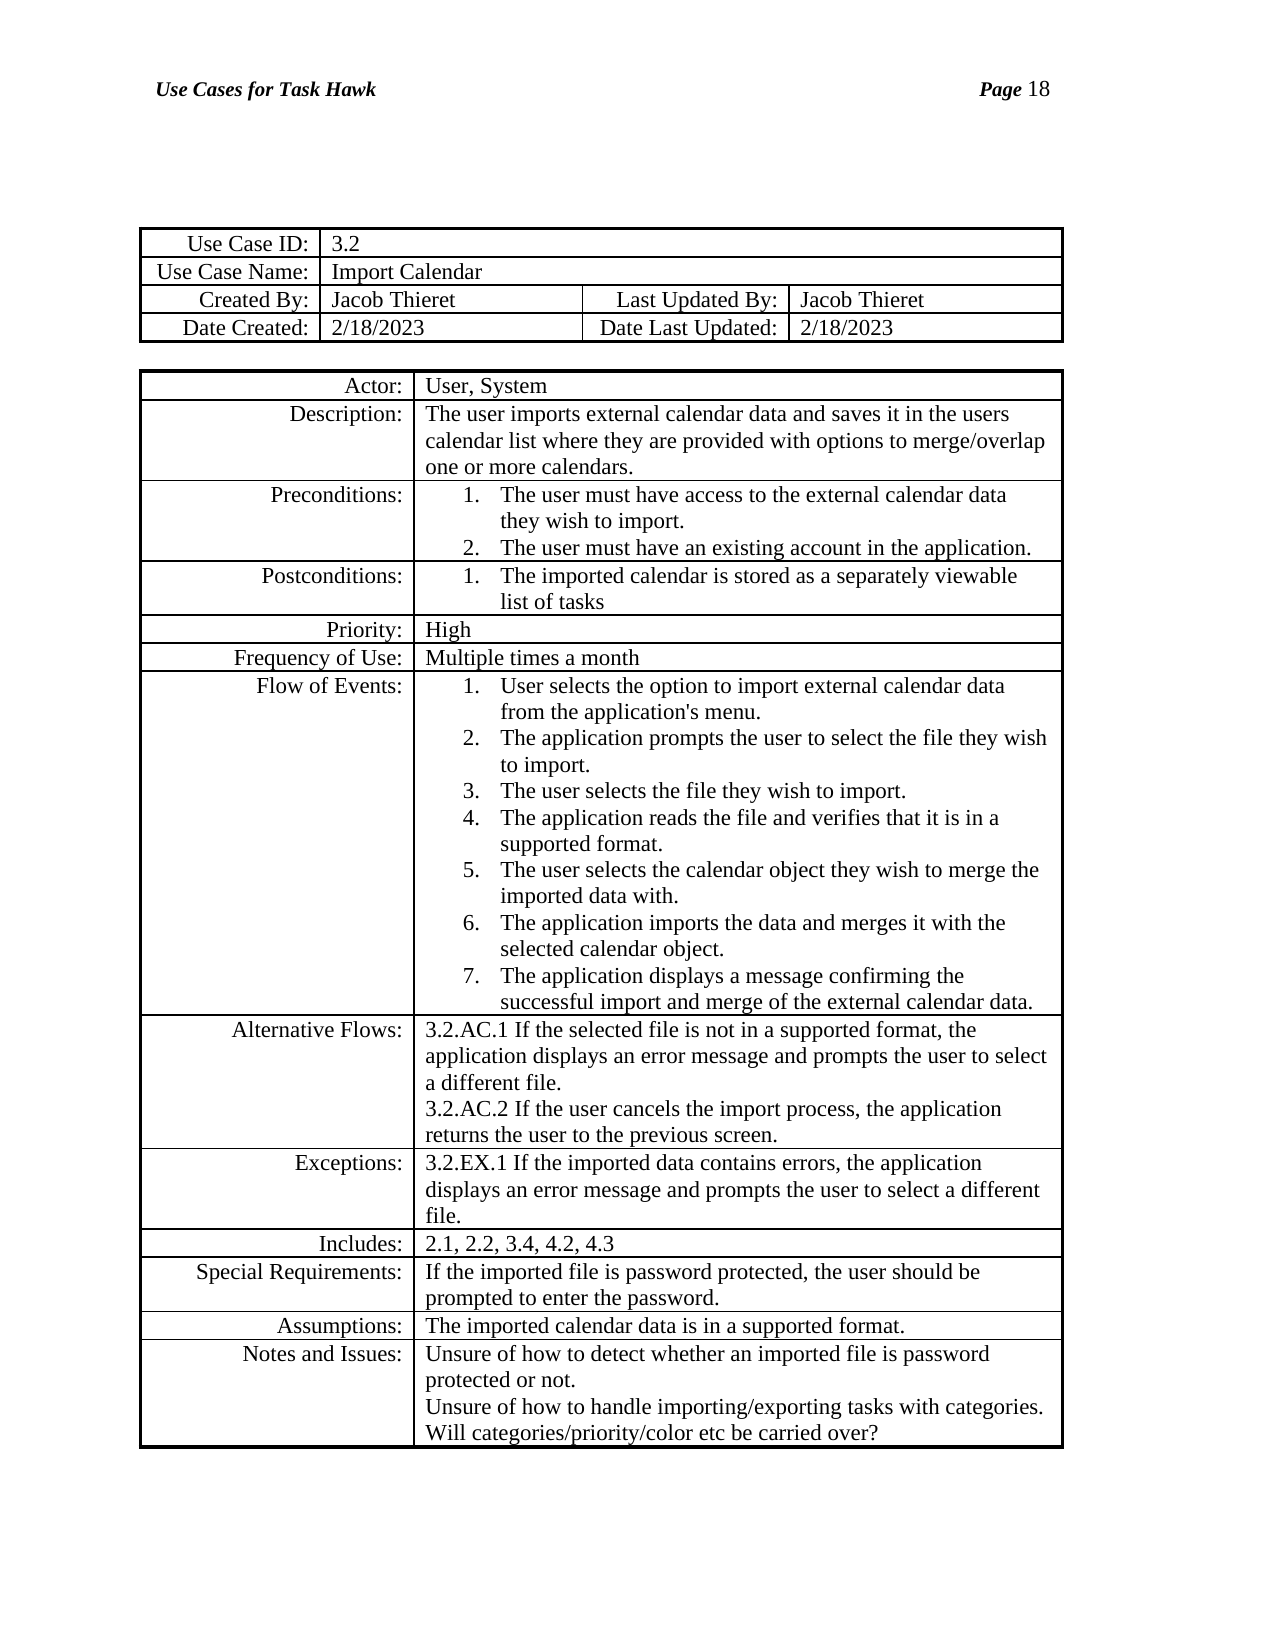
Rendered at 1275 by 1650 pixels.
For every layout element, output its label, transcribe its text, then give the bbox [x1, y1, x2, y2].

table_cell High [415, 616, 1061, 642]
table_cell 3.2.AC.1 If the selected file is not in a supported format, the application displays an error message and prompts the user to select a different file. 3.2.AC.2 If the user cancels the import process, the application returns the user to the previous screen. [415, 1016, 1061, 1148]
table_cell The imported calendar data is in a supported format. [415, 1312, 1061, 1338]
table_cell Preconditions: [142, 481, 413, 560]
table_cell Use Case Name: [142, 258, 319, 284]
table_cell The imported calendar is stored as a separately viewable list of tasks [415, 562, 1061, 614]
table_cell 2/18/2023 [321, 314, 582, 340]
table_cell Description: [142, 401, 413, 479]
table_header User, System [415, 373, 1061, 399]
table_cell Date Last Updated: [583, 314, 788, 340]
table_cell Created By: [142, 286, 319, 312]
table_cell Priority: [142, 616, 413, 642]
table_cell Includes: [142, 1230, 413, 1256]
table_cell Postconditions: [142, 562, 413, 614]
table_cell Notes and Issues: [142, 1340, 413, 1445]
table_cell Date Created: [142, 314, 319, 340]
table_cell Frequency of Use: [142, 644, 413, 670]
table_cell Import Calendar [321, 258, 1061, 284]
table_header Use Case ID: [142, 230, 319, 256]
table_cell The user imports external calendar data and saves it in the users calendar list where they are provided with options to merge/overlap one or more calendars. [415, 401, 1061, 479]
table_cell Multiple times a month [415, 644, 1061, 670]
table_cell Exceptions: [142, 1149, 413, 1228]
table_cell Last Updated By: [583, 286, 788, 312]
table_header 3.2 [321, 230, 1061, 256]
table_cell Jacob Thieret [790, 286, 1061, 312]
table_cell The user must have access to the external calendar data they wish to import. The user must have an existing account in the application. [415, 481, 1061, 560]
table_cell Unsure of how to detect whether an imported file is password protected or not. Unsure of how to handle importing/exporting tasks with categories. Will categories/priority/color etc be carried over? [415, 1340, 1061, 1445]
table_cell 3.2.EX.1 If the imported data contains errors, the application displays an error message and prompts the user to select a different file. [415, 1149, 1061, 1228]
table_cell Alternative Flows: [142, 1016, 413, 1148]
table_cell Jacob Thieret [321, 286, 582, 312]
table_cell Flow of Events: [142, 672, 413, 1014]
table_cell If the imported file is password protected, the user should be prompted to enter the password. [415, 1258, 1061, 1311]
table_header Actor: [142, 373, 413, 399]
table_cell Assumptions: [142, 1312, 413, 1338]
table_cell Special Requirements: [142, 1258, 413, 1311]
table_cell User selects the option to import external calendar data from the application's menu. The application prompts the user to select the file they wish to import. The user selects the file they wish to import. The application reads the file and verifies that it is in a supported format. The user selects the calendar object they wish to merge the imported data with. The application imports the data and merges it with the selected calendar object. The application displays a message confirming the successful import and merge of the external calendar data. [415, 672, 1061, 1014]
table_cell 2/18/2023 [790, 314, 1061, 340]
table_cell 2.1, 2.2, 3.4, 4.2, 4.3 [415, 1230, 1061, 1256]
